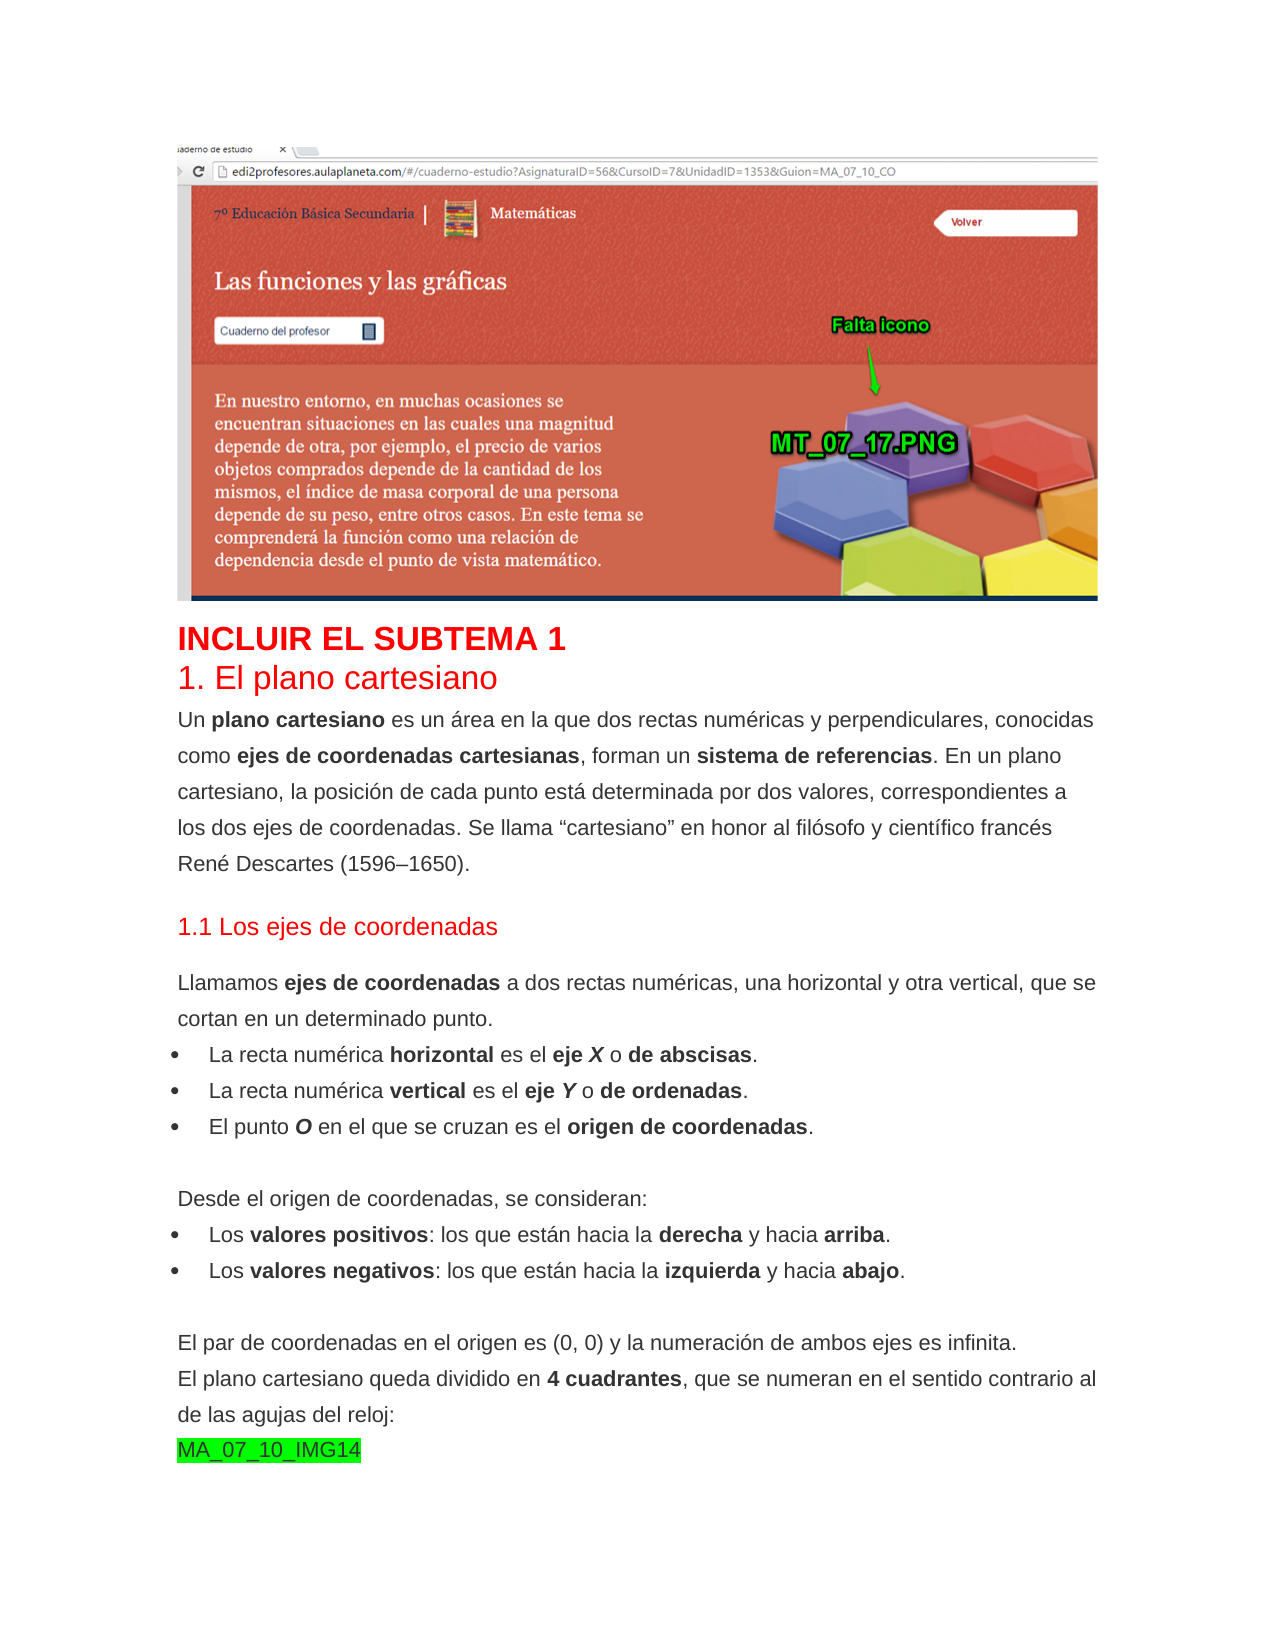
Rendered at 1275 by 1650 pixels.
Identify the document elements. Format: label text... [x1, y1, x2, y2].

list La recta numérica vertical es el eje Y o de ordenadas. [171, 1067, 1098, 1103]
list La recta numérica horizontal es el eje X o de abscisas. [171, 1031, 1098, 1067]
text 1.1 Los ejes de coordenadas [177, 912, 1098, 941]
list El punto O en el que se cruzan es el origen de coordenadas. [171, 1103, 1098, 1139]
text El plano cartesiano queda dividido en 4 cuadrantes, que se numeran en el sentido contrario al de las agujas del reloj: [177, 1355, 1098, 1427]
text Llamamos ejes de coordenadas a dos rectas numéricas, una horizontal y otra vertical, que se cortan en un determinado punto. [177, 959, 1098, 1031]
list Los valores positivos: los que están hacia la derecha y hacia arriba. [171, 1211, 1098, 1247]
list Los valores negativos: los que están hacia la izquierda y hacia abajo. [171, 1247, 1098, 1283]
text El par de coordenadas en el origen es (0, 0) y la numeración de ambos ejes es infinita. [177, 1319, 1098, 1355]
text Desde el origen de coordenadas, se consideran: [177, 1175, 1098, 1211]
picture [177, 147, 1098, 601]
text MA_07_10_IMG14 [177, 1427, 1098, 1463]
text INCLUIR EL SUBTEMA 1 [177, 619, 1098, 658]
text 1. El plano cartesiano Un plano cartesiano es un área en la que dos rectas numéricas y perpendiculares, conocidas como ejes de coordenadas cartesianas, forman un sistema de referencias. En un plano cartesiano, la posición de cada punto está determinada por dos valores, correspondientes a los dos ejes de coordenadas. Se llama “cartesiano” en honor al filósofo y científico francés René Descartes (1596–1650). [177, 658, 1098, 876]
